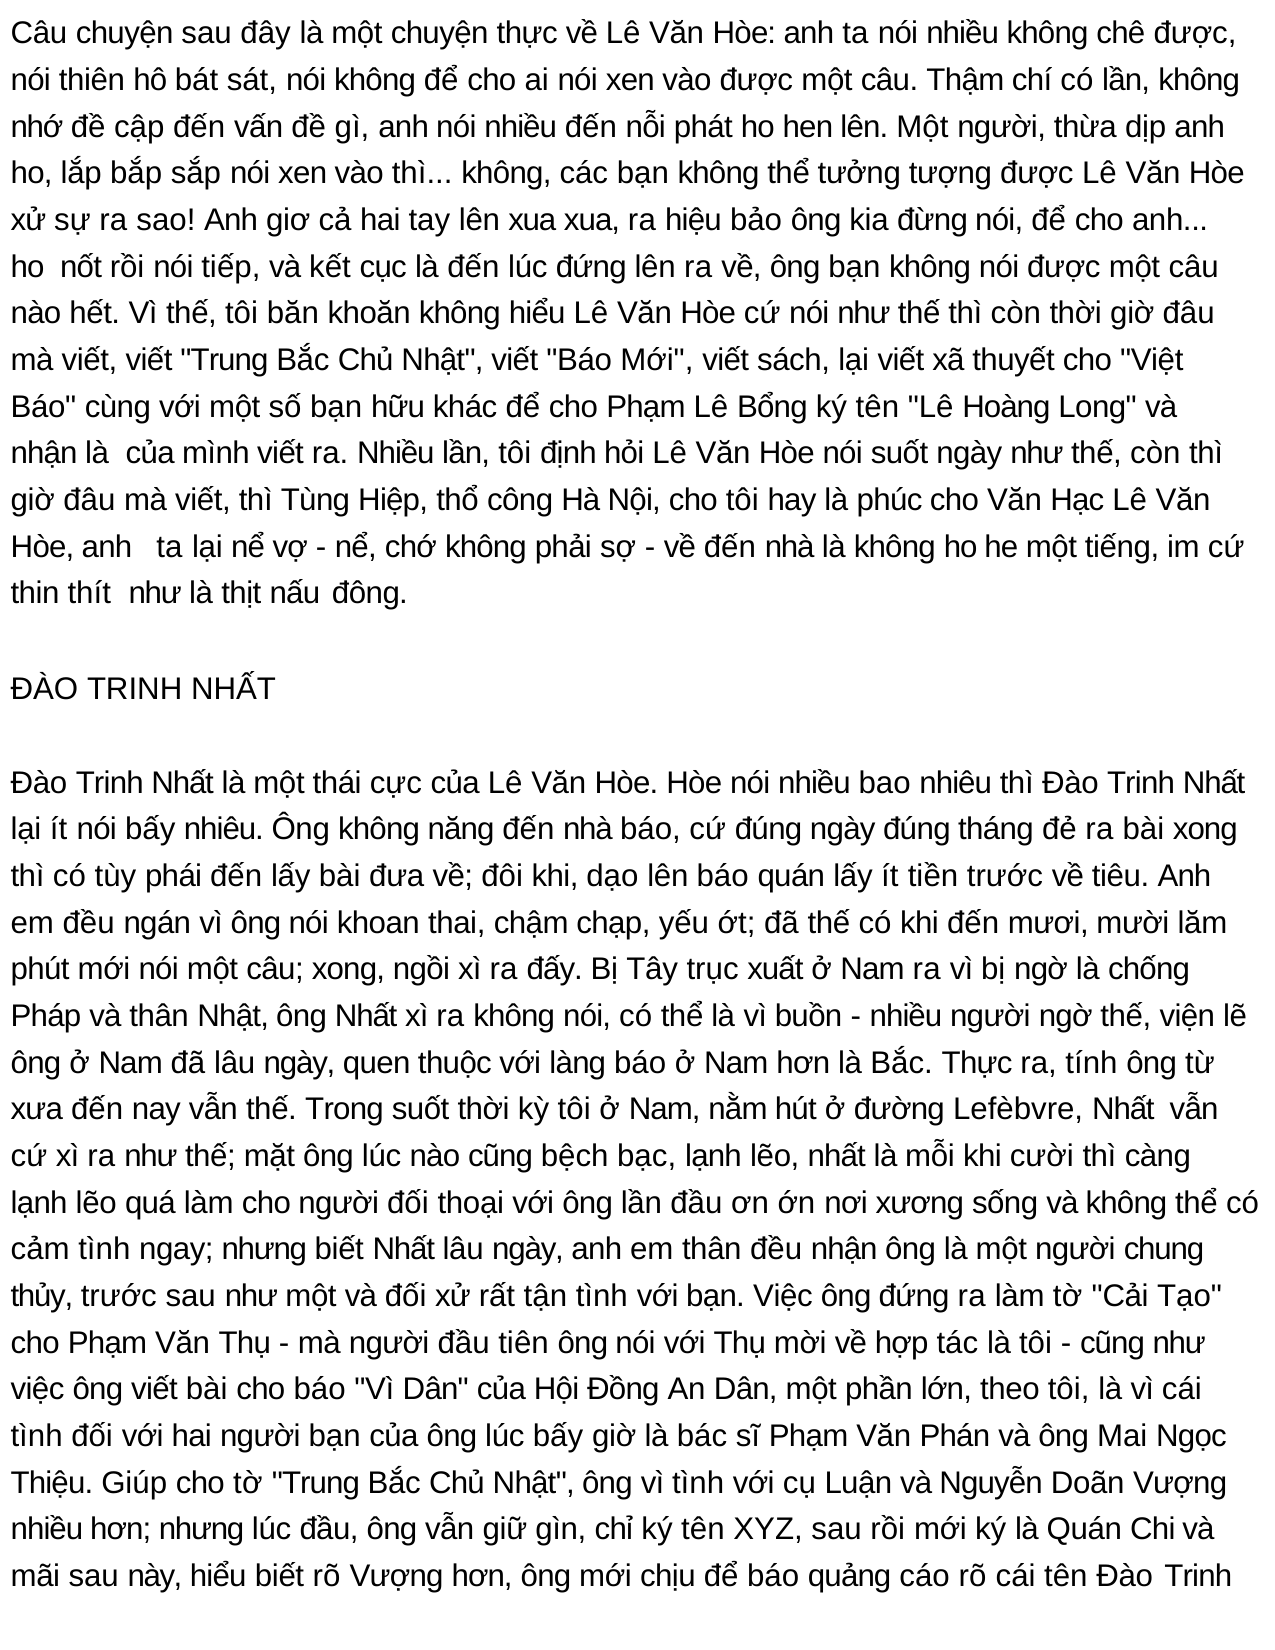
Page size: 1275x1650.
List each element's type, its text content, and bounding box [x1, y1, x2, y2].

text Câu chuyện sau đây là một chuyện thực về Lê Văn Hòe: anh ta nói nhiều không chê được, nói thiên hô bát sát, nói không để cho ai nói xen vào được một câu. Thậm chí có lần, không nhớ đề cập đến vấn đề gì, anh nói nhiều đến nỗi phát ho hen lên. Một người, thừa dịp anh ho, lắp bắp sắp nói xen vào thì... không, các bạn không thể tưởng tượng được Lê Văn Hòe xử sự ra sao! Anh giơ cả hai tay lên xua xua, ra hiệu bảo ông kia đừng nói, để cho anh... ho nốt rồi nói tiếp, và kết cục là đến lúc đứng lên ra về, ông bạn không nói được một câu nào hết. Vì thế, tôi băn khoăn không hiểu Lê Văn Hòe cứ nói như thế thì còn thời giờ đâu mà viết, viết "Trung Bắc Chủ Nhật", viết "Báo Mới", viết sách, lại viết xã thuyết cho "Việt Báo" cùng với một số bạn hữu khác để cho Phạm Lê Bổng ký tên "Lê Hoàng Long" và nhận là của mình viết ra. Nhiều lần, tôi định hỏi Lê Văn Hòe nói suốt ngày như thế, còn thì giờ đâu mà viết, thì Tùng Hiệp, thổ công Hà Nội, cho tôi hay là phúc cho Văn Hạc Lê Văn Hòe, anh ta lại nể vợ - nể, chớ không phải sợ - về đến nhà là không ho he một tiếng, im cứ thin thít như là thịt nấu đông. [10, 14, 1244, 610]
text ĐÀO TRINH NHẤT [10, 670, 1275, 706]
text Đào Trinh Nhất là một thái cực của Lê Văn Hòe. Hòe nói nhiều bao nhiêu thì Đào Trinh Nhất lại ít nói bấy nhiêu. Ông không năng đến nhà báo, cứ đúng ngày đúng tháng đẻ ra bài xong thì có tùy phái đến lấy bài đưa về; đôi khi, dạo lên báo quán lấy ít tiền trước về tiêu. Anh em đều ngán vì ông nói khoan thai, chậm chạp, yếu ớt; đã thế có khi đến mươi, mười lăm phút mới nói một câu; xong, ngồi xì ra đấy. Bị Tây trục xuất ở Nam ra vì bị ngờ là chống Pháp và thân Nhật, ông Nhất xì ra không nói, có thể là vì buồn - nhiều người ngờ thế, viện lẽ ông ở Nam đã lâu ngày, quen thuộc với làng báo ở Nam hơn là Bắc. Thực ra, tính ông từ xưa đến nay vẫn thế. Trong suốt thời kỳ tôi ở Nam, nằm hút ở đường Lefèbvre, Nhất vẫn cứ xì ra như thế; mặt ông lúc nào cũng bệch bạc, lạnh lẽo, nhất là mỗi khi cười thì càng lạnh lẽo quá làm cho người đối thoại với ông lần đầu ơn ớn nơi xương sống và không thể có cảm tình ngay; nhưng biết Nhất lâu ngày, anh em thân đều nhận ông là một người chung thủy, trước sau như một và đối xử rất tận tình với bạn. Việc ông đứng ra làm tờ "Cải Tạo" cho Phạm Văn Thụ - mà người đầu tiên ông nói với Thụ mời về hợp tác là tôi - cũng như việc ông viết bài cho báo "Vì Dân" của Hội Đồng An Dân, một phần lớn, theo tôi, là vì cái tình đối với hai người bạn của ông lúc bấy giờ là bác sĩ Phạm Văn Phán và ông Mai Ngọc Thiệu. Giúp cho tờ "Trung Bắc Chủ Nhật", ông vì tình với cụ Luận và Nguyễn Doãn Vượng nhiều hơn; nhưng lúc đầu, ông vẫn giữ gìn, chỉ ký tên XYZ, sau rồi mới ký là Quán Chi và mãi sau này, hiểu biết rõ Vượng hơn, ông mới chịu để báo quảng cáo rõ cái tên Đào Trinh [10, 764, 1262, 1593]
